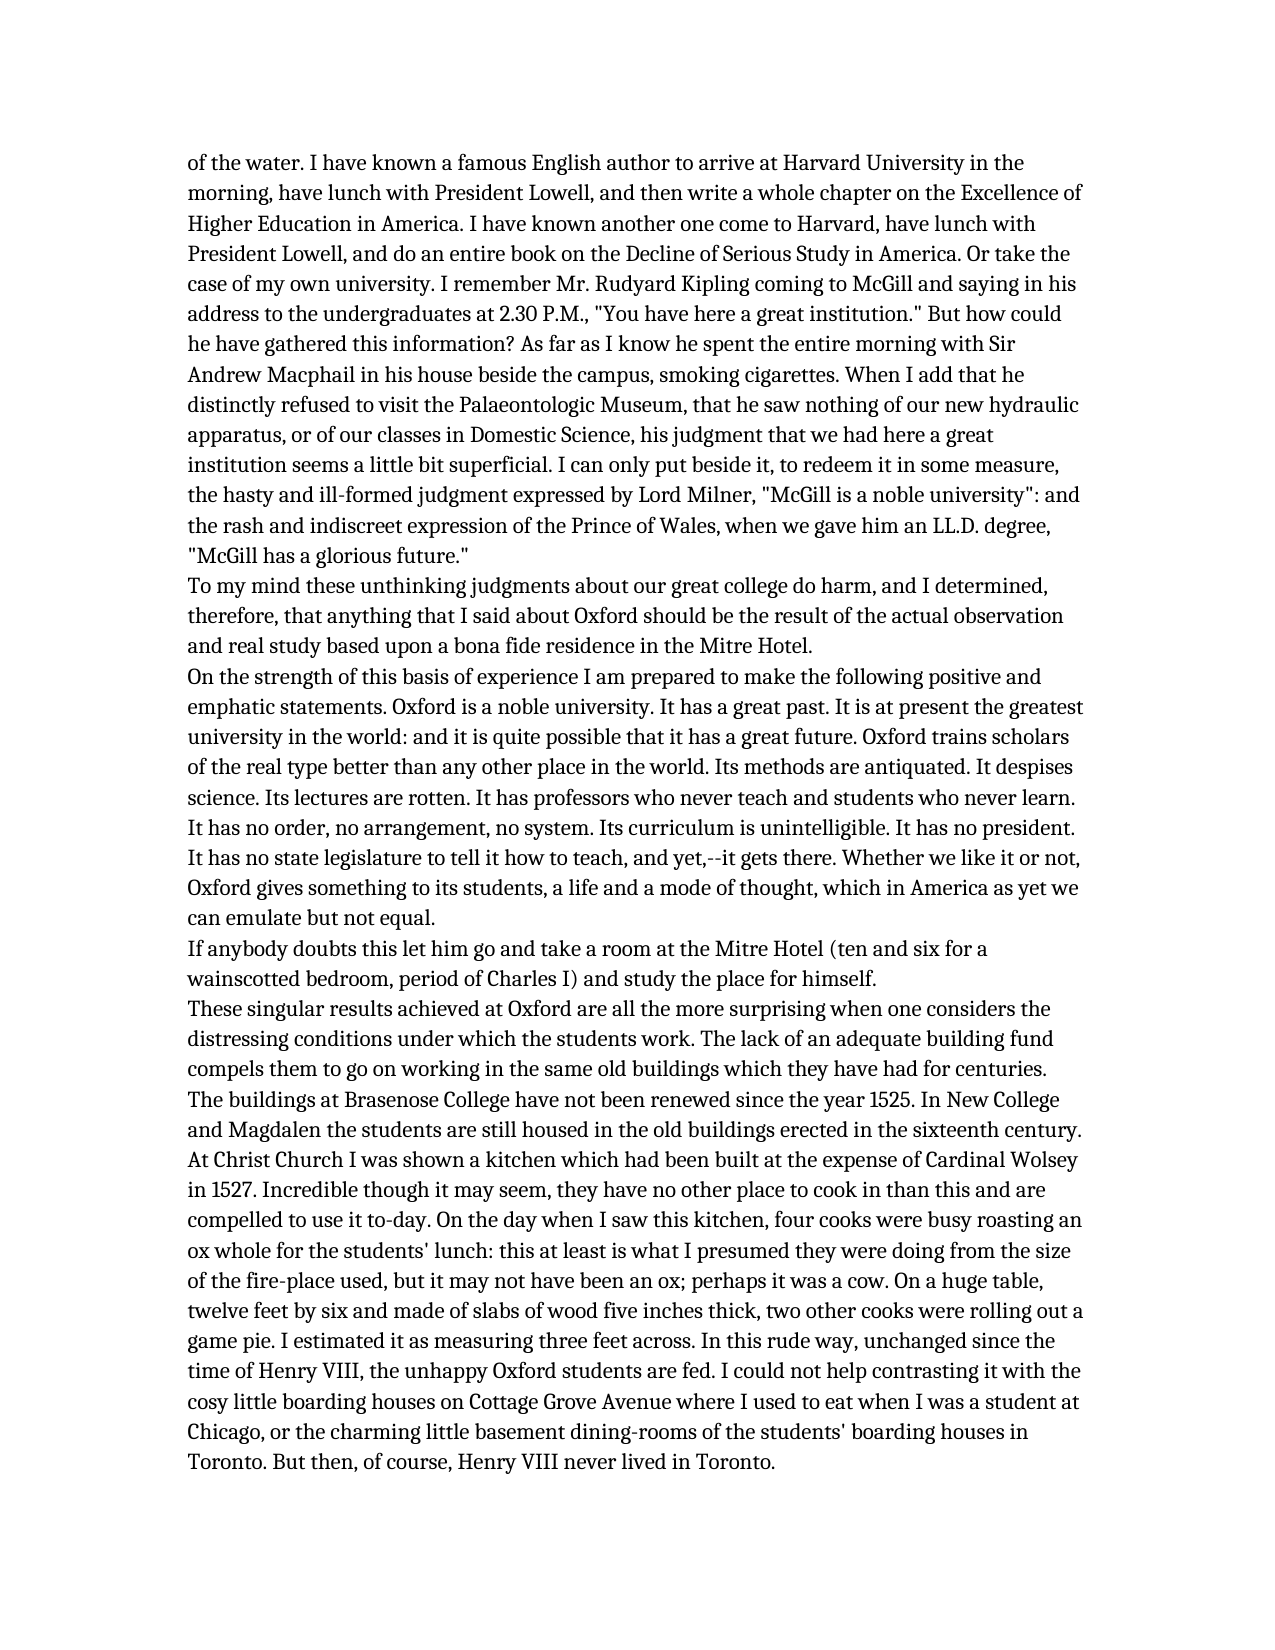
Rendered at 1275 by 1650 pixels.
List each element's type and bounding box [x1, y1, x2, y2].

text [187, 150, 1087, 1475]
